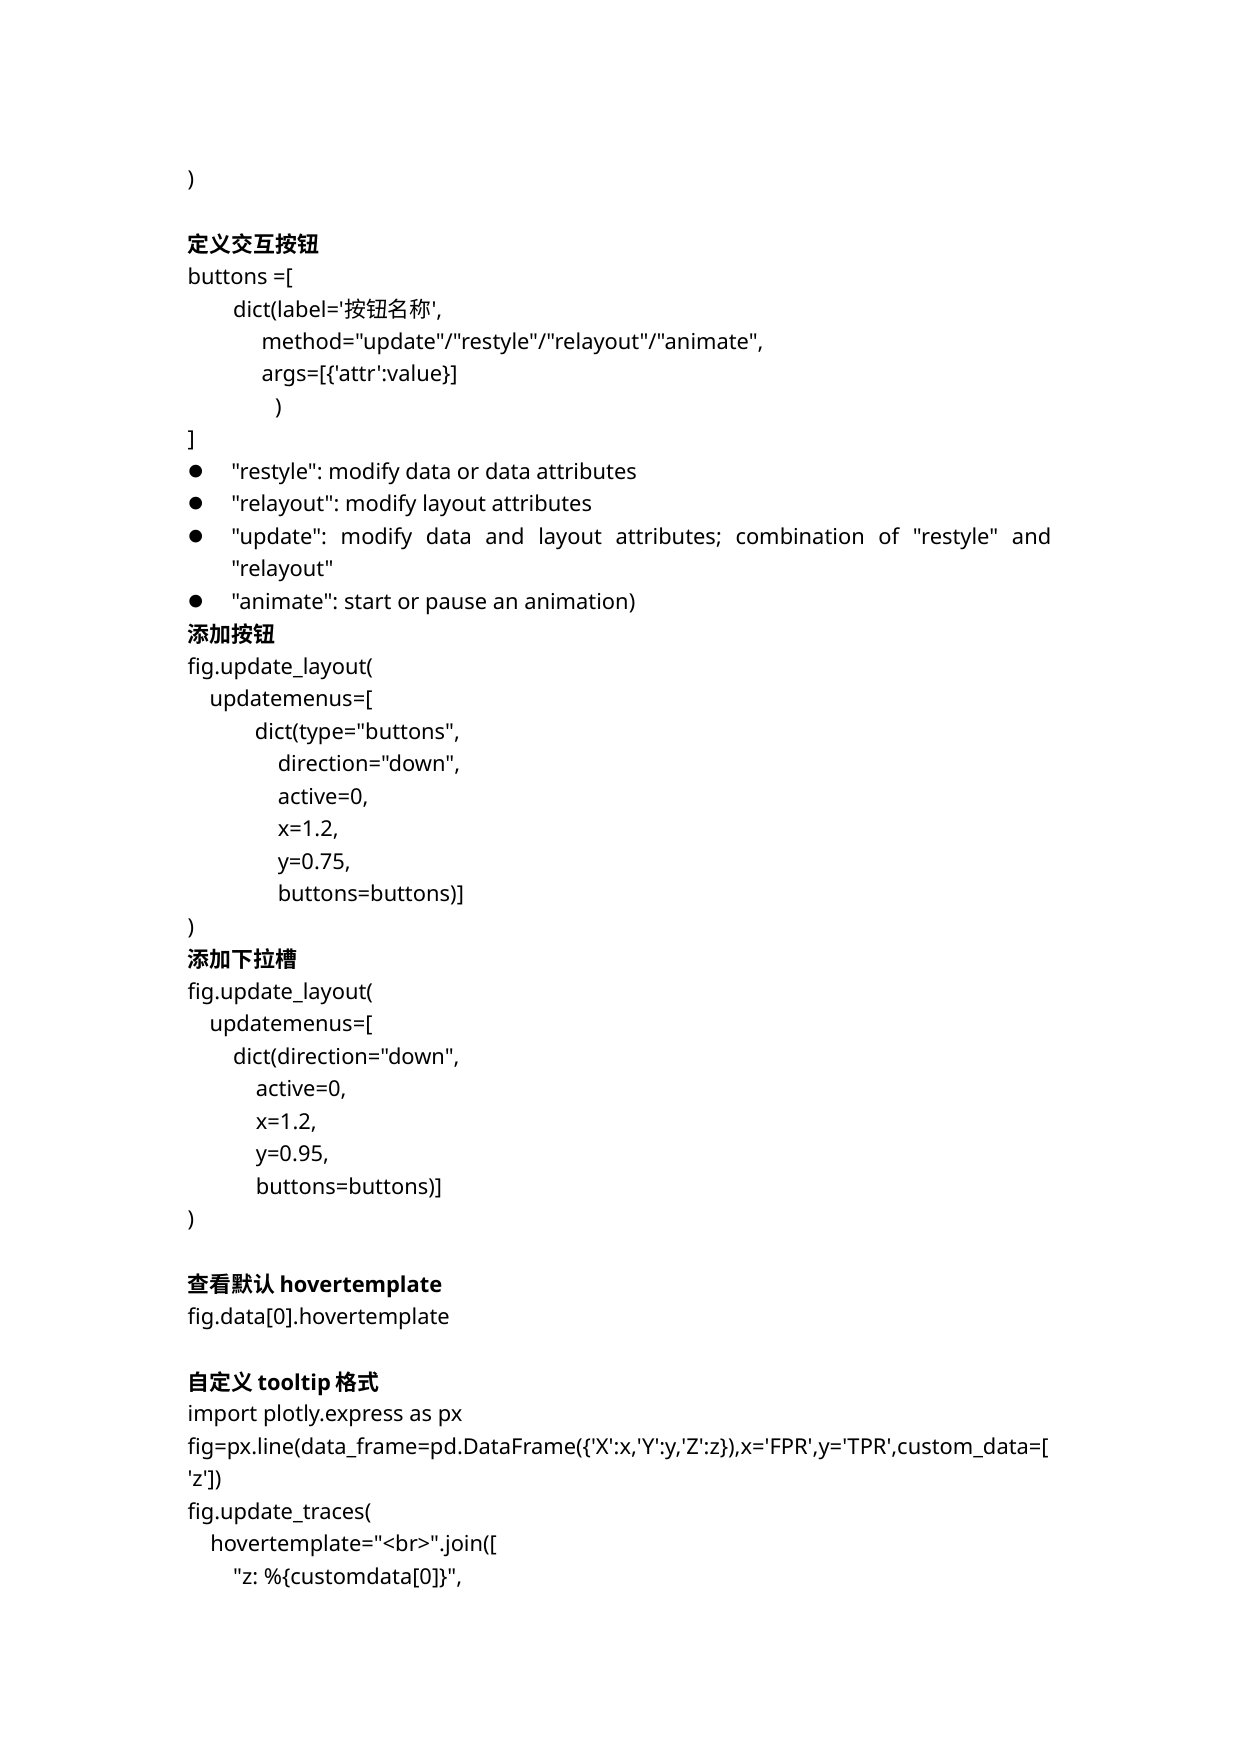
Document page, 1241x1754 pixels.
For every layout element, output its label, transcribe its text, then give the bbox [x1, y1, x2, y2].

text hovertemplate="<br>".join([ [187, 1527, 1053, 1559]
text buttons=buttons)] [209, 877, 1053, 909]
text 添加下拉槽 [187, 942, 1053, 974]
text import plotly.express as px [187, 1397, 1053, 1429]
text updatemenus=[ [187, 1007, 1053, 1039]
text args=[{'attr':value}] [187, 357, 1053, 389]
text fig.update_layout( [187, 974, 1053, 1007]
text ) [187, 909, 1053, 942]
text buttons=buttons)] [187, 1169, 1053, 1202]
text "z: %{customdata[0]}", [187, 1559, 1053, 1592]
text method="update"/"restyle"/"relayout"/"animate", [187, 324, 1053, 357]
text 定义交互按钮 [187, 227, 1053, 259]
text ) [187, 1202, 1053, 1234]
text ] [187, 422, 1053, 454]
text ) [231, 389, 1053, 422]
text fig.update_traces( [187, 1494, 1053, 1527]
text active=0, [209, 779, 1053, 812]
text dict(direction="down", [187, 1039, 1053, 1072]
list "update": modify data and layout attributes; combination of "restyle" and "relayout" [187, 519, 1053, 584]
text x=1.2, [187, 1104, 1053, 1137]
list "restyle": modify data or data attributes [187, 454, 1053, 487]
text dict(type="buttons", [209, 714, 1053, 747]
text 查看默认hovertemplate [187, 1267, 1053, 1299]
text 自定义tooltip格式 [187, 1364, 1053, 1397]
text ) [187, 162, 1053, 194]
text fig=px.line(data_frame=pd.DataFrame({'X':x,'Y':y,'Z':z}),x='FPR',y='TPR',custom_data=['z']) [187, 1429, 1053, 1494]
text fig.data[0].hovertemplate [187, 1299, 1053, 1332]
text x=1.2, [209, 812, 1053, 844]
text active=0, [187, 1072, 1053, 1104]
text y=0.75, [209, 844, 1053, 877]
text updatemenus=[ [187, 682, 1053, 714]
text dict(label='按钮名称', [187, 292, 1053, 324]
text fig.update_layout( [187, 649, 1053, 682]
list "relayout": modify layout attributes [187, 487, 1053, 519]
text buttons =[ [187, 259, 1053, 292]
text y=0.95, [187, 1137, 1053, 1169]
text direction="down", [209, 747, 1053, 779]
list "animate": start or pause an animation) [187, 584, 1053, 617]
text 添加按钮 [187, 617, 1053, 649]
